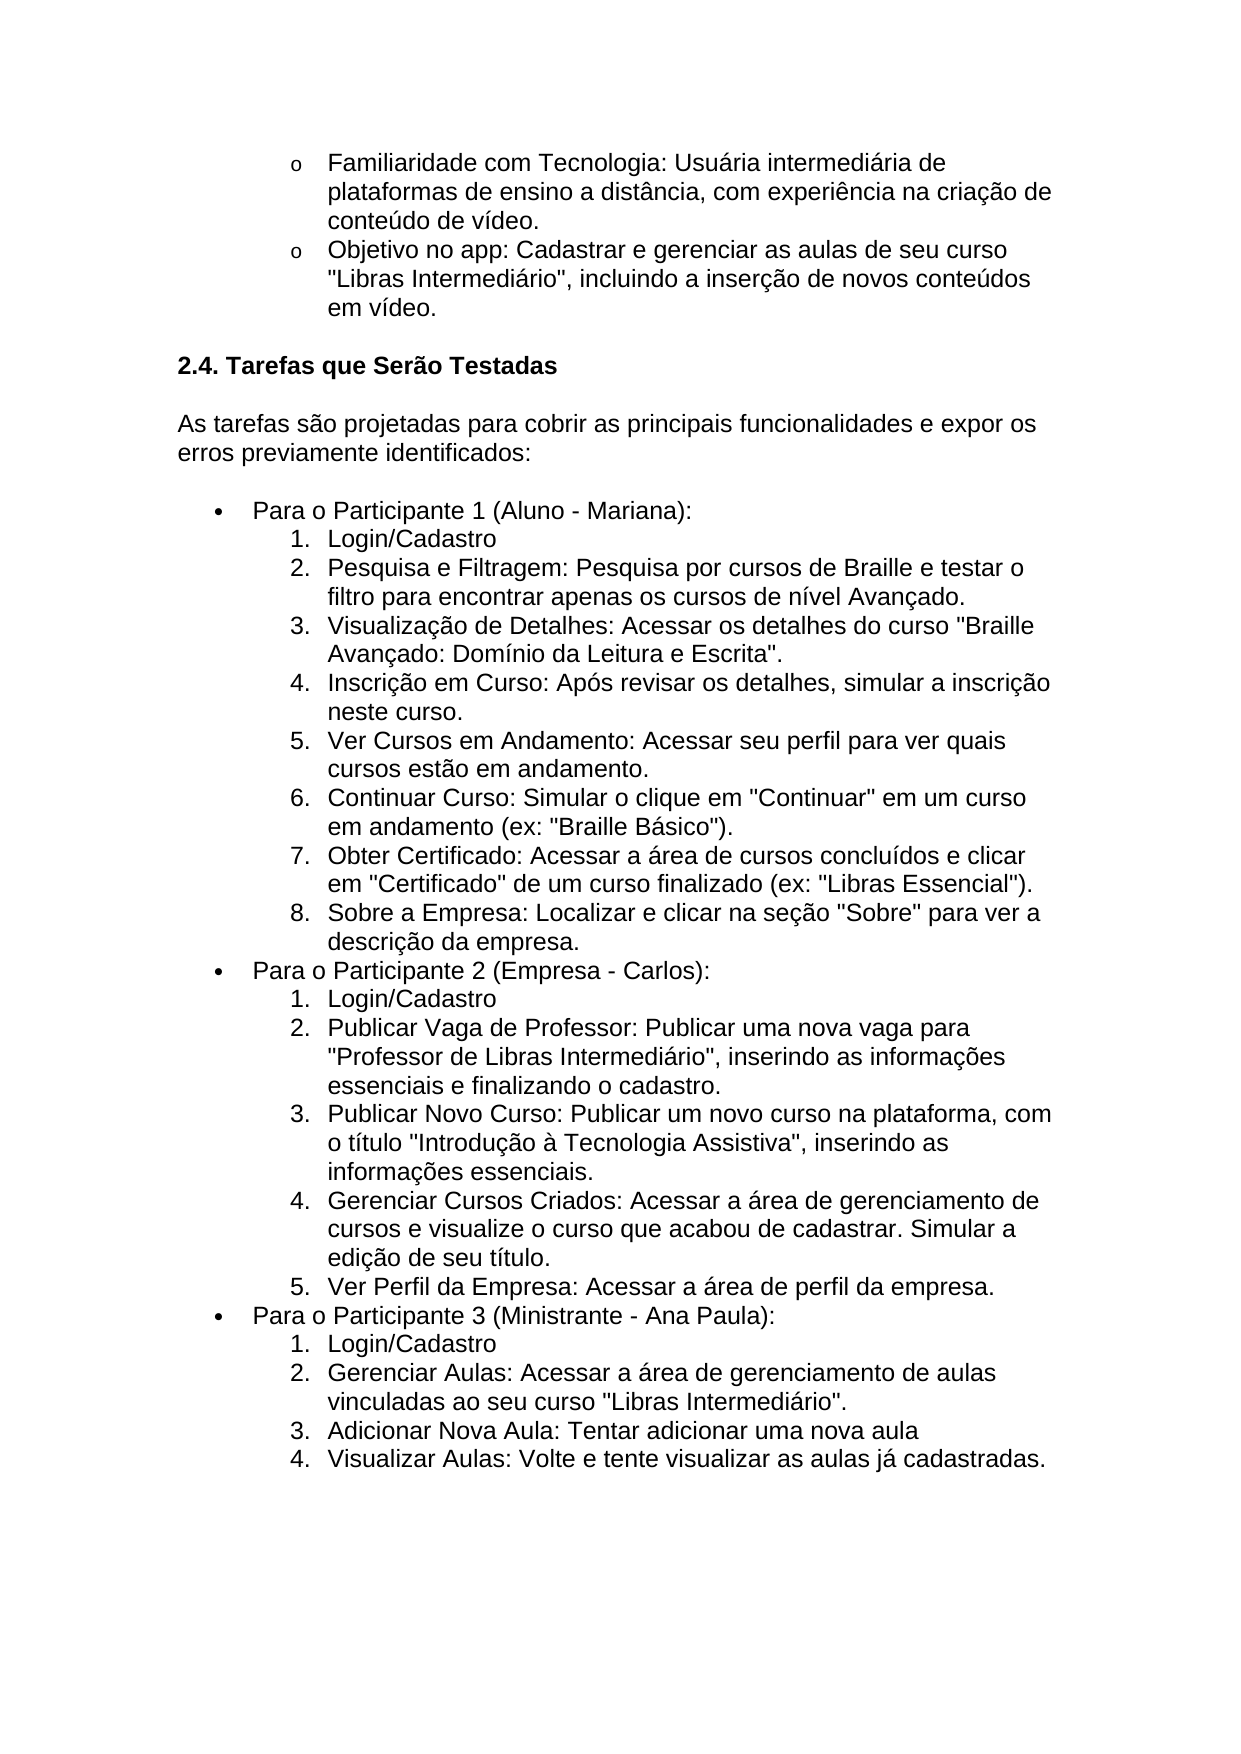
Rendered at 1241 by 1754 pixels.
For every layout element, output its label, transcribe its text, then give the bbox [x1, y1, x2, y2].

list Login/Cadastro [290, 1329, 1063, 1358]
list Visualização de Detalhes: Acessar os detalhes do curso "Braille Avançado: Domínio da Leitura e Escrita". [290, 611, 1063, 668]
list Objetivo no app: Cadastrar e gerenciar as aulas de seu curso "Libras Intermediário", incluindo a inserção de novos conteúdos em vídeo. [290, 235, 1063, 322]
list Ver Cursos em Andamento: Acessar seu perfil para ver quais cursos estão em andamento. [290, 726, 1063, 783]
list Para o Participante 1 (Aluno - Mariana): [215, 496, 1063, 524]
list Login/Cadastro [290, 524, 1063, 553]
list Login/Cadastro [290, 984, 1063, 1013]
list Para o Participante 2 (Empresa - Carlos): [215, 956, 1063, 984]
list Continuar Curso: Simular o clique em "Continuar" em um curso em andamento (ex: "Braille Básico"). [290, 783, 1063, 841]
list Obter Certificado: Acessar a área de cursos concluídos e clicar em "Certificado" de um curso finalizado (ex: "Libras Essencial"). [290, 841, 1063, 898]
list Inscrição em Curso: Após revisar os detalhes, simular a inscrição neste curso. [290, 668, 1063, 726]
list Para o Participante 3 (Ministrante - Ana Paula): [215, 1301, 1063, 1329]
list Ver Perfil da Empresa: Acessar a área de perfil da empresa. [290, 1272, 1063, 1301]
list Familiaridade com Tecnologia: Usuária intermediária de plataformas de ensino a distância, com experiência na criação de conteúdo de vídeo. [290, 148, 1063, 235]
list Pesquisa e Filtragem: Pesquisa por cursos de Braille e testar o filtro para encontrar apenas os cursos de nível Avançado. [290, 553, 1063, 611]
list Adicionar Nova Aula: Tentar adicionar uma nova aula [290, 1416, 1063, 1444]
list Visualizar Aulas: Volte e tente visualizar as aulas já cadastradas. [290, 1444, 1063, 1473]
list Publicar Novo Curso: Publicar um novo curso na plataforma, com o título "Introdução à Tecnologia Assistiva", inserindo as informações essenciais. [290, 1099, 1063, 1186]
list Publicar Vaga de Professor: Publicar uma nova vaga para "Professor de Libras Intermediário", inserindo as informações essenciais e finalizando o cadastro. [290, 1013, 1063, 1099]
text As tarefas são projetadas para cobrir as principais funcionalidades e expor os erros previamente identificados: [177, 409, 1063, 467]
text 2.4. Tarefas que Serão Testadas [177, 351, 1063, 380]
list Sobre a Empresa: Localizar e clicar na seção "Sobre" para ver a descrição da empresa. [290, 898, 1063, 956]
list Gerenciar Aulas: Acessar a área de gerenciamento de aulas vinculadas ao seu curso "Libras Intermediário". [290, 1358, 1063, 1416]
list Gerenciar Cursos Criados: Acessar a área de gerenciamento de cursos e visualize o curso que acabou de cadastrar. Simular a edição de seu título. [290, 1186, 1063, 1272]
